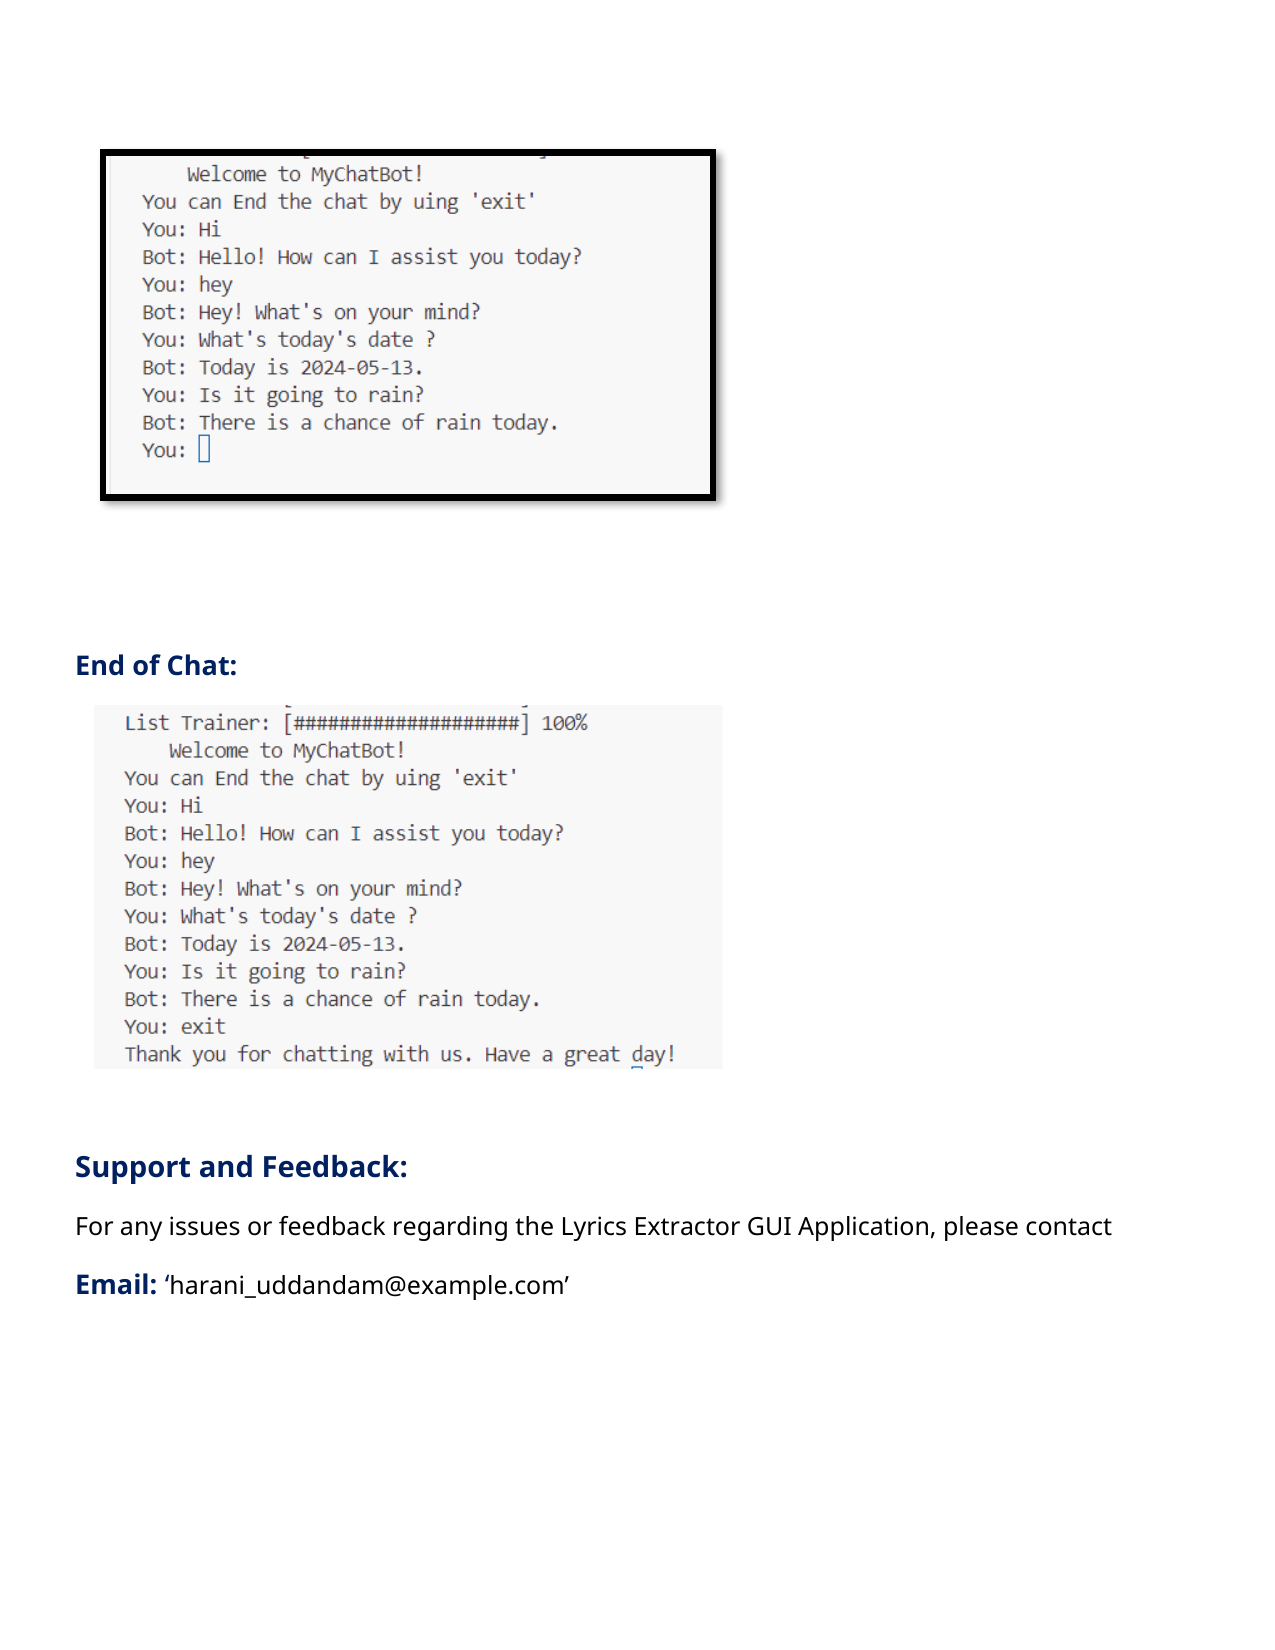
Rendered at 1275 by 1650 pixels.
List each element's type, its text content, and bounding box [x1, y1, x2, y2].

text Support and Feedback: [75, 1146, 1200, 1186]
text Email: ‘harani_uddandam@example.com’ [75, 1265, 1200, 1302]
text End of Chat: [75, 646, 1200, 683]
text For any issues or feedback regarding the Lyrics Extractor GUI Application, please contact [75, 1209, 1200, 1243]
